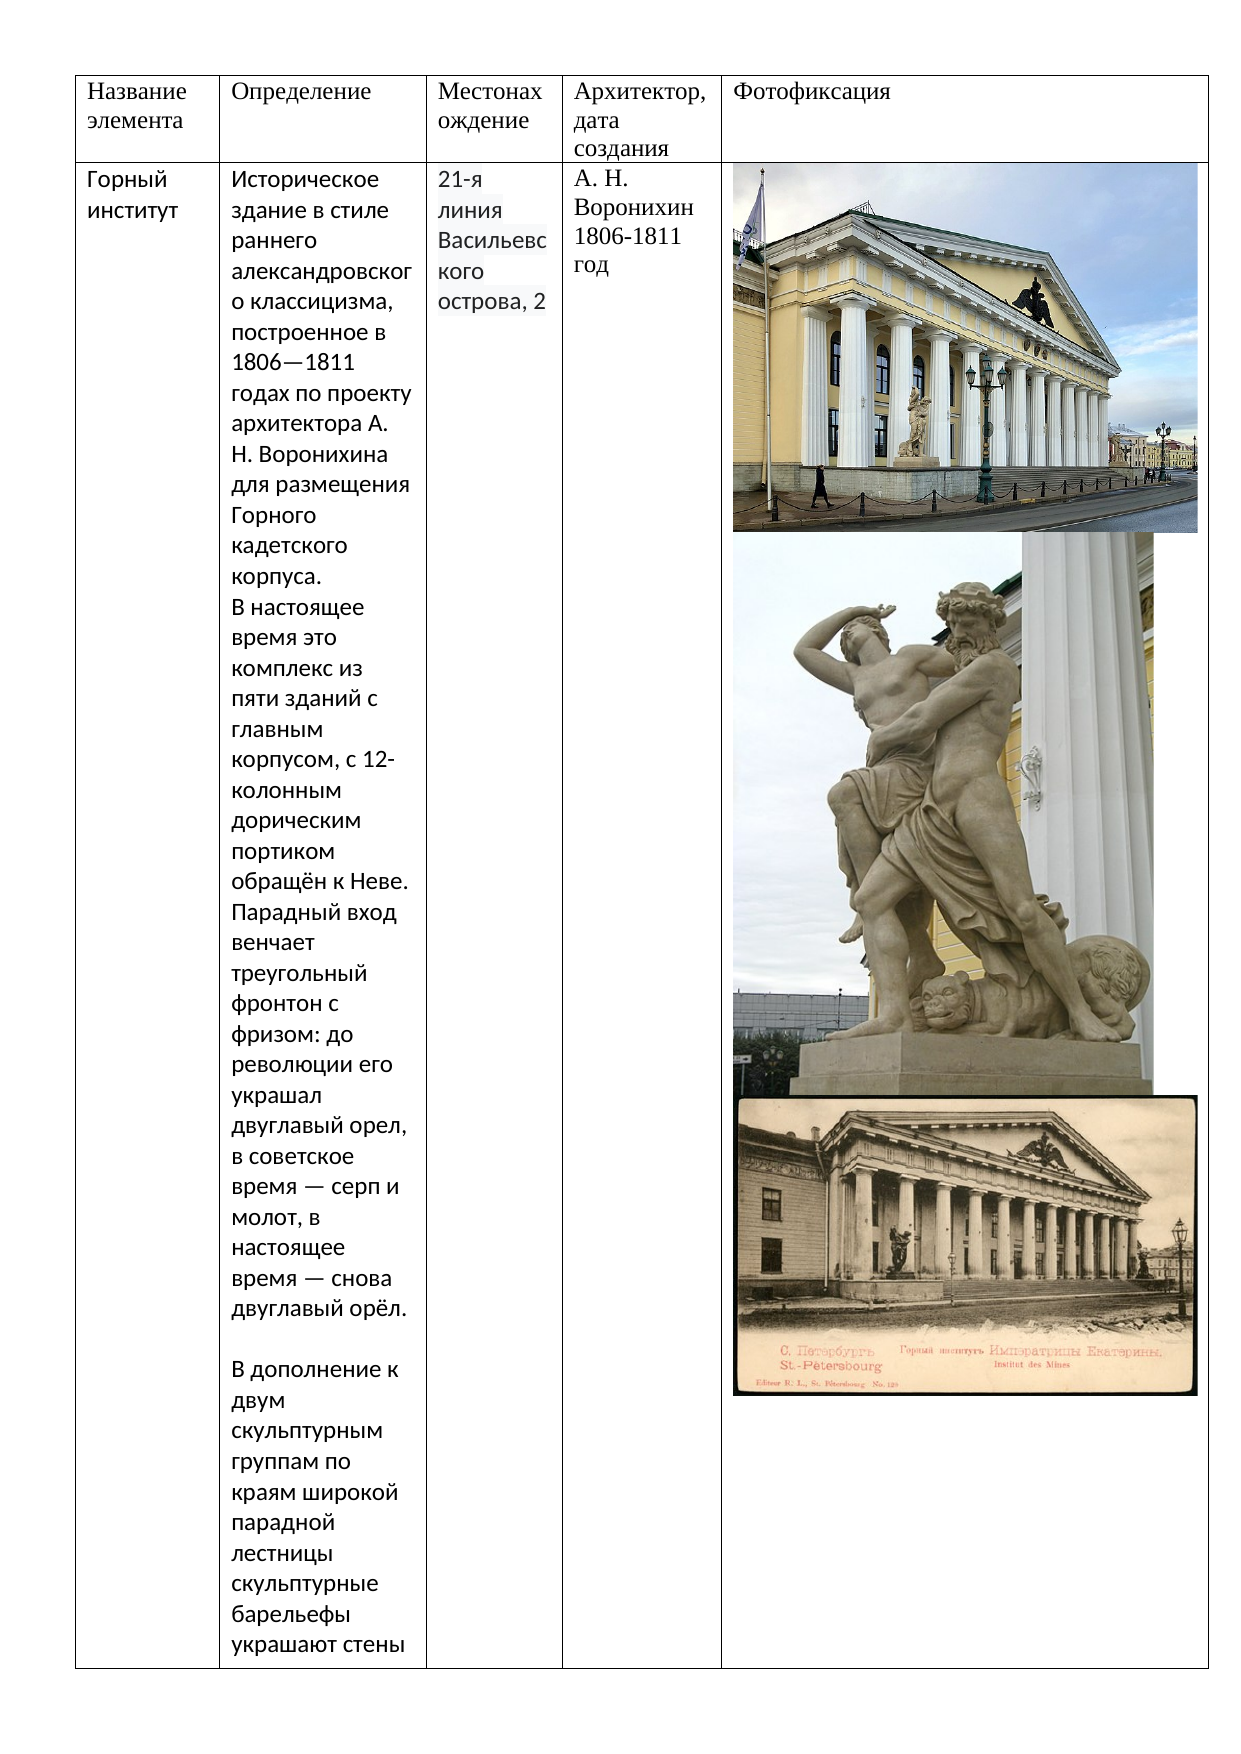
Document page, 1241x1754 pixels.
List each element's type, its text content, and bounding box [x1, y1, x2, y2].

picture [733, 163, 1198, 1396]
table_header Фотофиксация [722, 76, 1208, 162]
table_header Определение [220, 76, 426, 162]
table_header Местонахождение [427, 76, 562, 162]
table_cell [563, 163, 721, 1668]
table_cell [722, 163, 1208, 1668]
table_cell Горный институт [76, 163, 219, 1668]
table_header Название элемента [76, 76, 219, 162]
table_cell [220, 163, 426, 1668]
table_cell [427, 163, 562, 1668]
table_header Архитектор, дата создания [563, 76, 721, 162]
